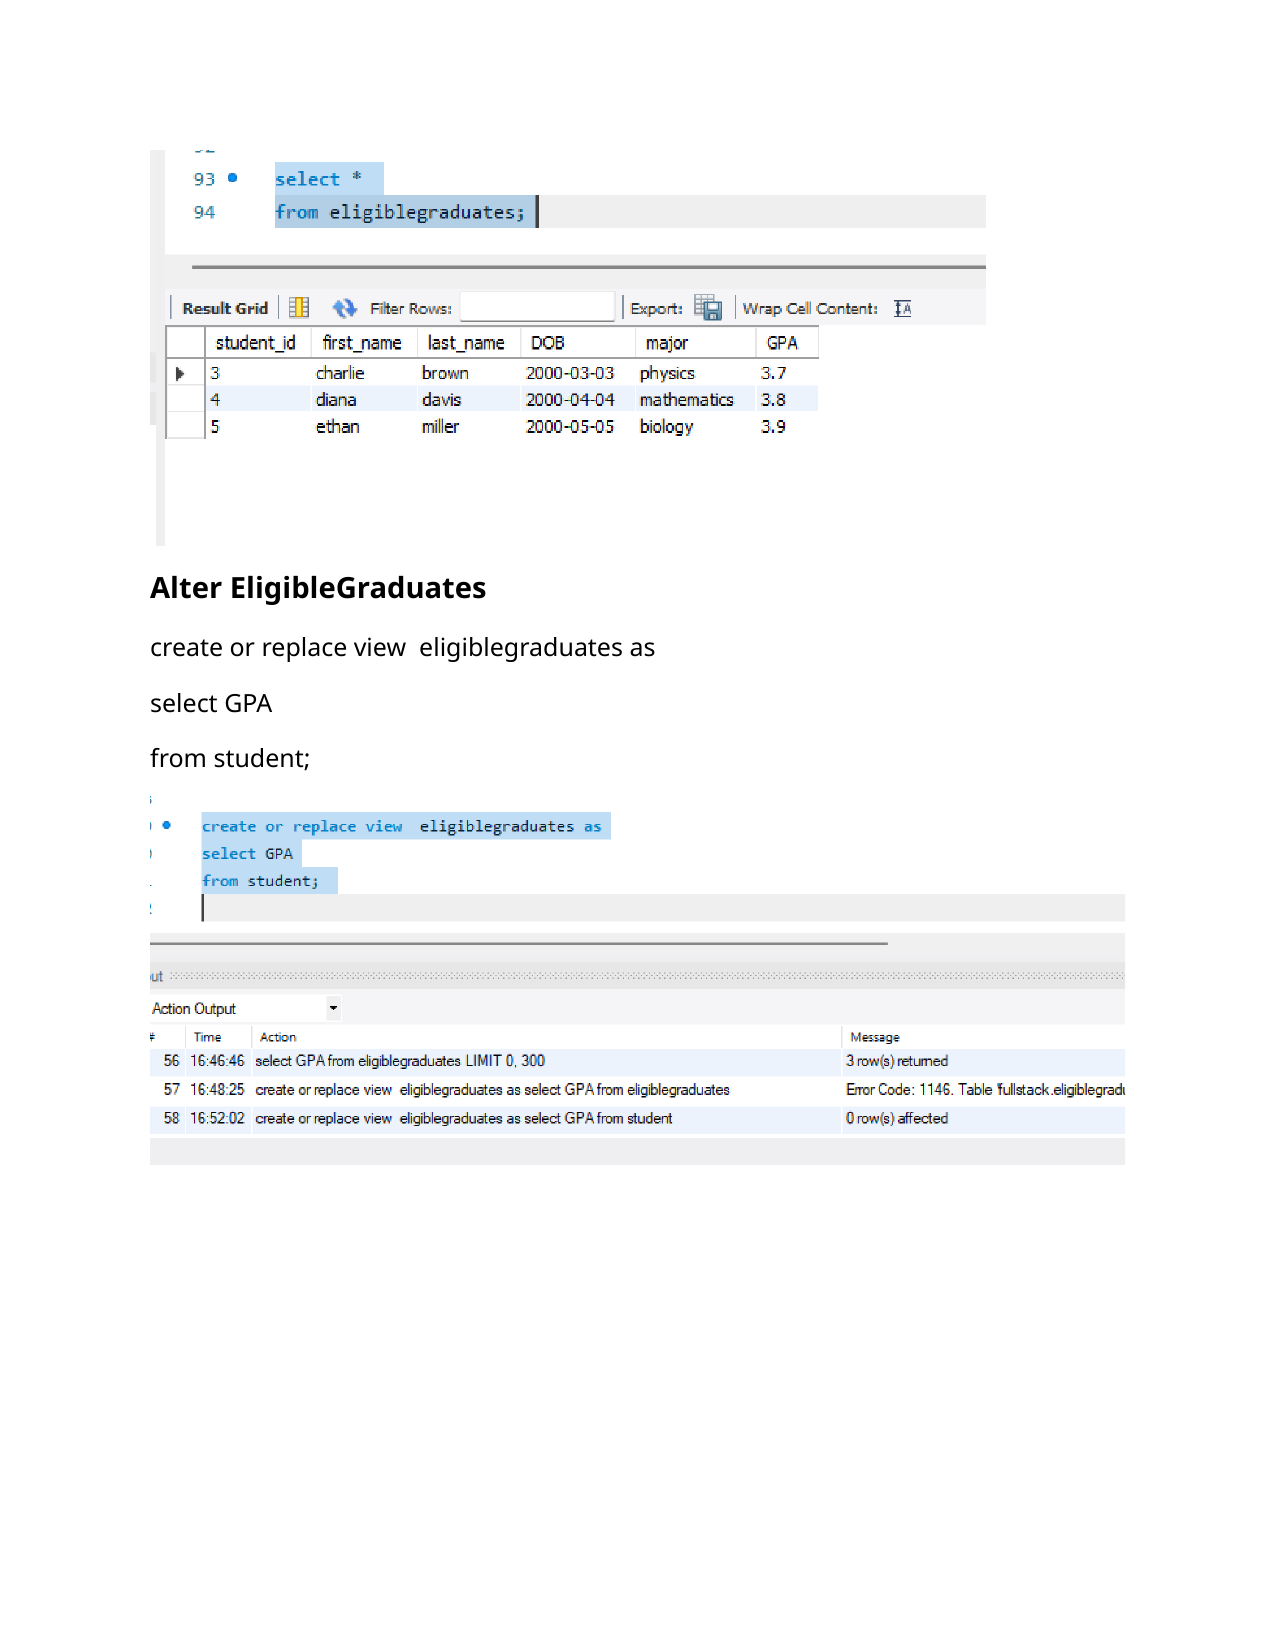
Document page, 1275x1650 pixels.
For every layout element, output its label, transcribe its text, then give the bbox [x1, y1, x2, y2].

picture [150, 150, 986, 546]
text from student; [150, 741, 1125, 775]
picture [150, 796, 1125, 1165]
text Alter EligibleGraduates [150, 567, 1125, 607]
text create or replace view eligiblegraduates as [150, 629, 1125, 663]
text select GPA [150, 685, 1125, 719]
